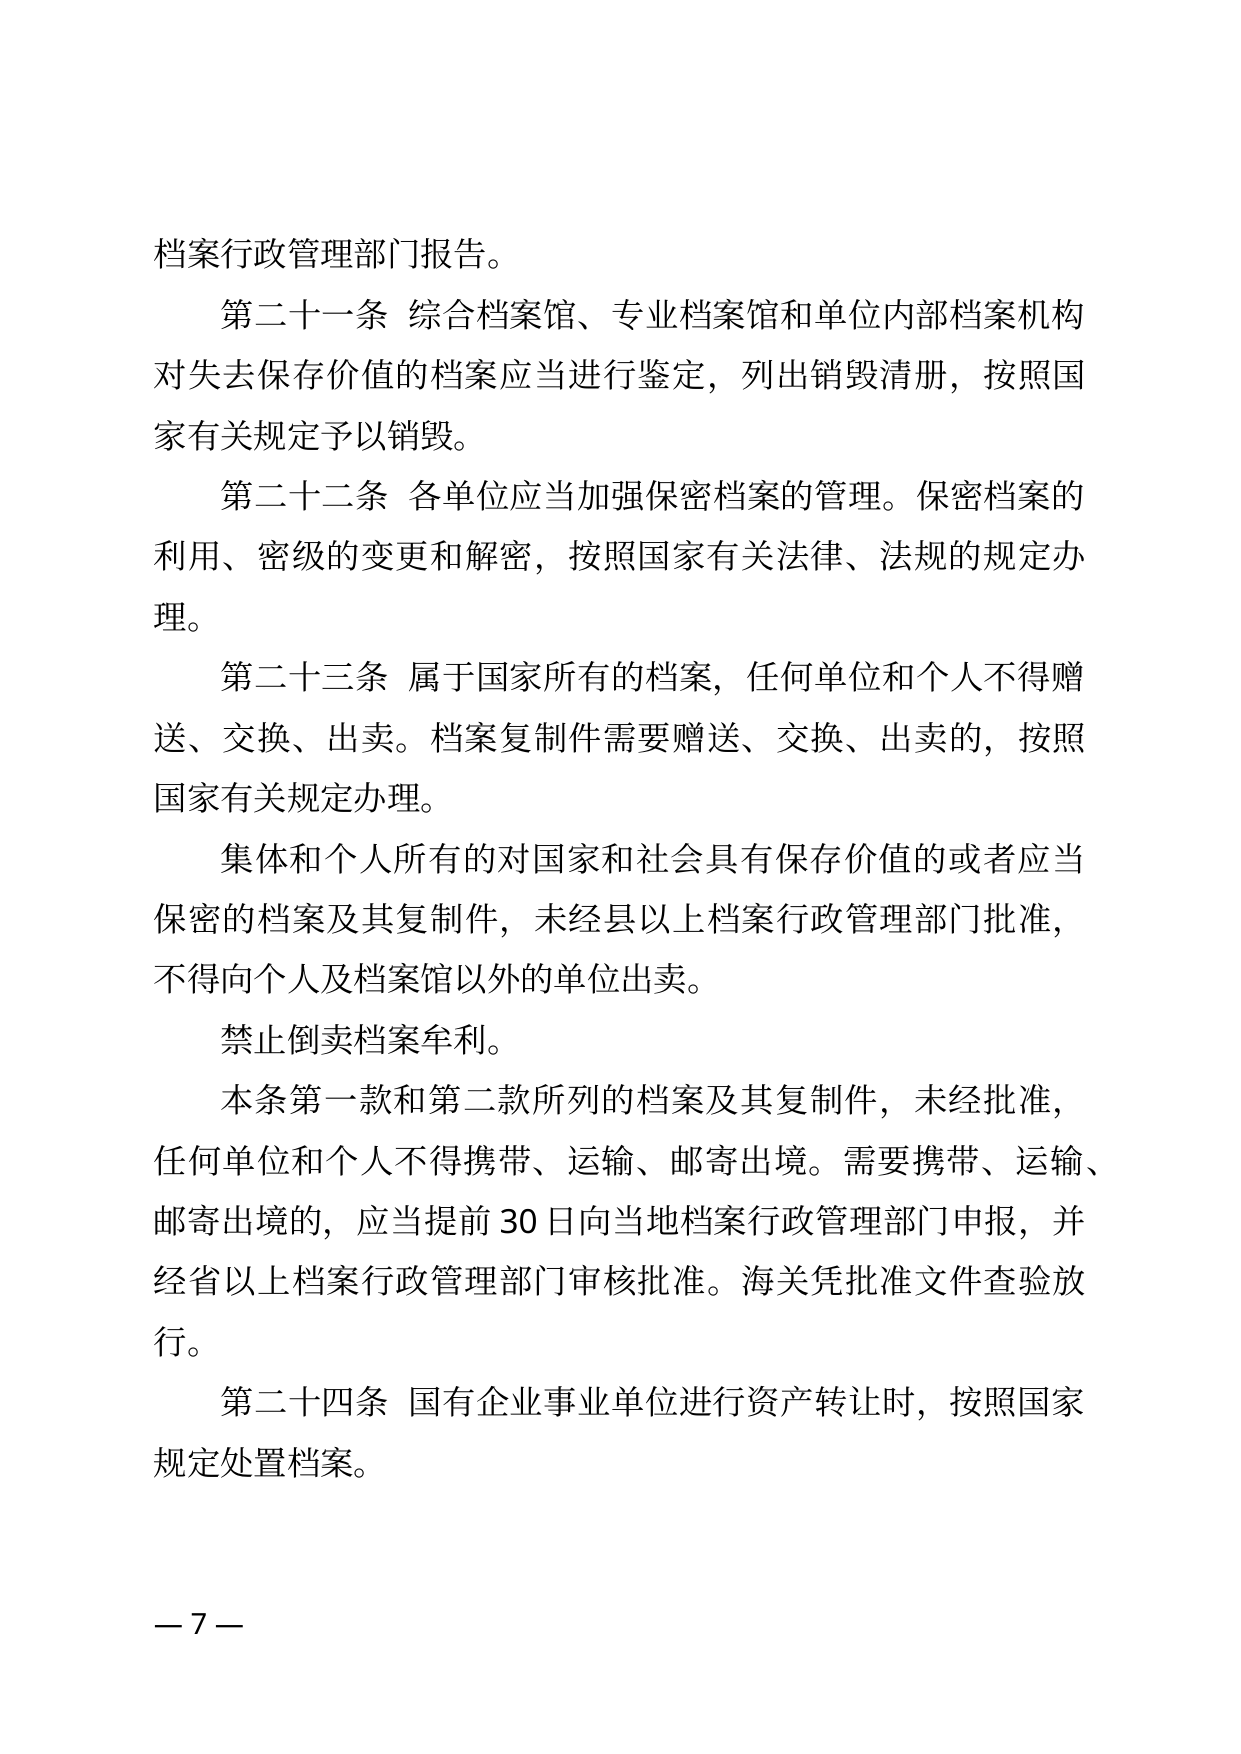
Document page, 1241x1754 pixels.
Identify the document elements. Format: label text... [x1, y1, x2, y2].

text 第二十四条 国有企业事业单位进行资产转让时，按照国家规定处置档案。 [153, 1366, 1087, 1487]
text 本条第一款和第二款所列的档案及其复制件，未经批准，任何单位和个人不得携带、运输、邮寄出境。需要携带、运输、邮寄出境的，应当提前30日向当地档案行政管理部门申报，并经省以上档案行政管理部门审核批准。海关凭批准文件查验放行。 [153, 1064, 1087, 1366]
text 禁止倒卖档案牟利。 [153, 1004, 1087, 1064]
text 集体和个人所有的对国家和社会具有保存价值的或者应当保密的档案及其复制件，未经县以上档案行政管理部门批准，不得向个人及档案馆以外的单位出卖。 [153, 823, 1087, 1004]
text 第二十二条 各单位应当加强保密档案的管理。保密档案的利用、密级的变更和解密，按照国家有关法律、法规的规定办理。 [153, 460, 1087, 641]
text 第二十一条 综合档案馆、专业档案馆和单位内部档案机构对失去保存价值的档案应当进行鉴定，列出销毁清册，按照国家有关规定予以销毁。 [153, 279, 1087, 460]
text 第二十三条 属于国家所有的档案，任何单位和个人不得赠送、交换、出卖。档案复制件需要赠送、交换、出卖的，按照国家有关规定办理。 [153, 641, 1087, 823]
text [153, 218, 1087, 279]
